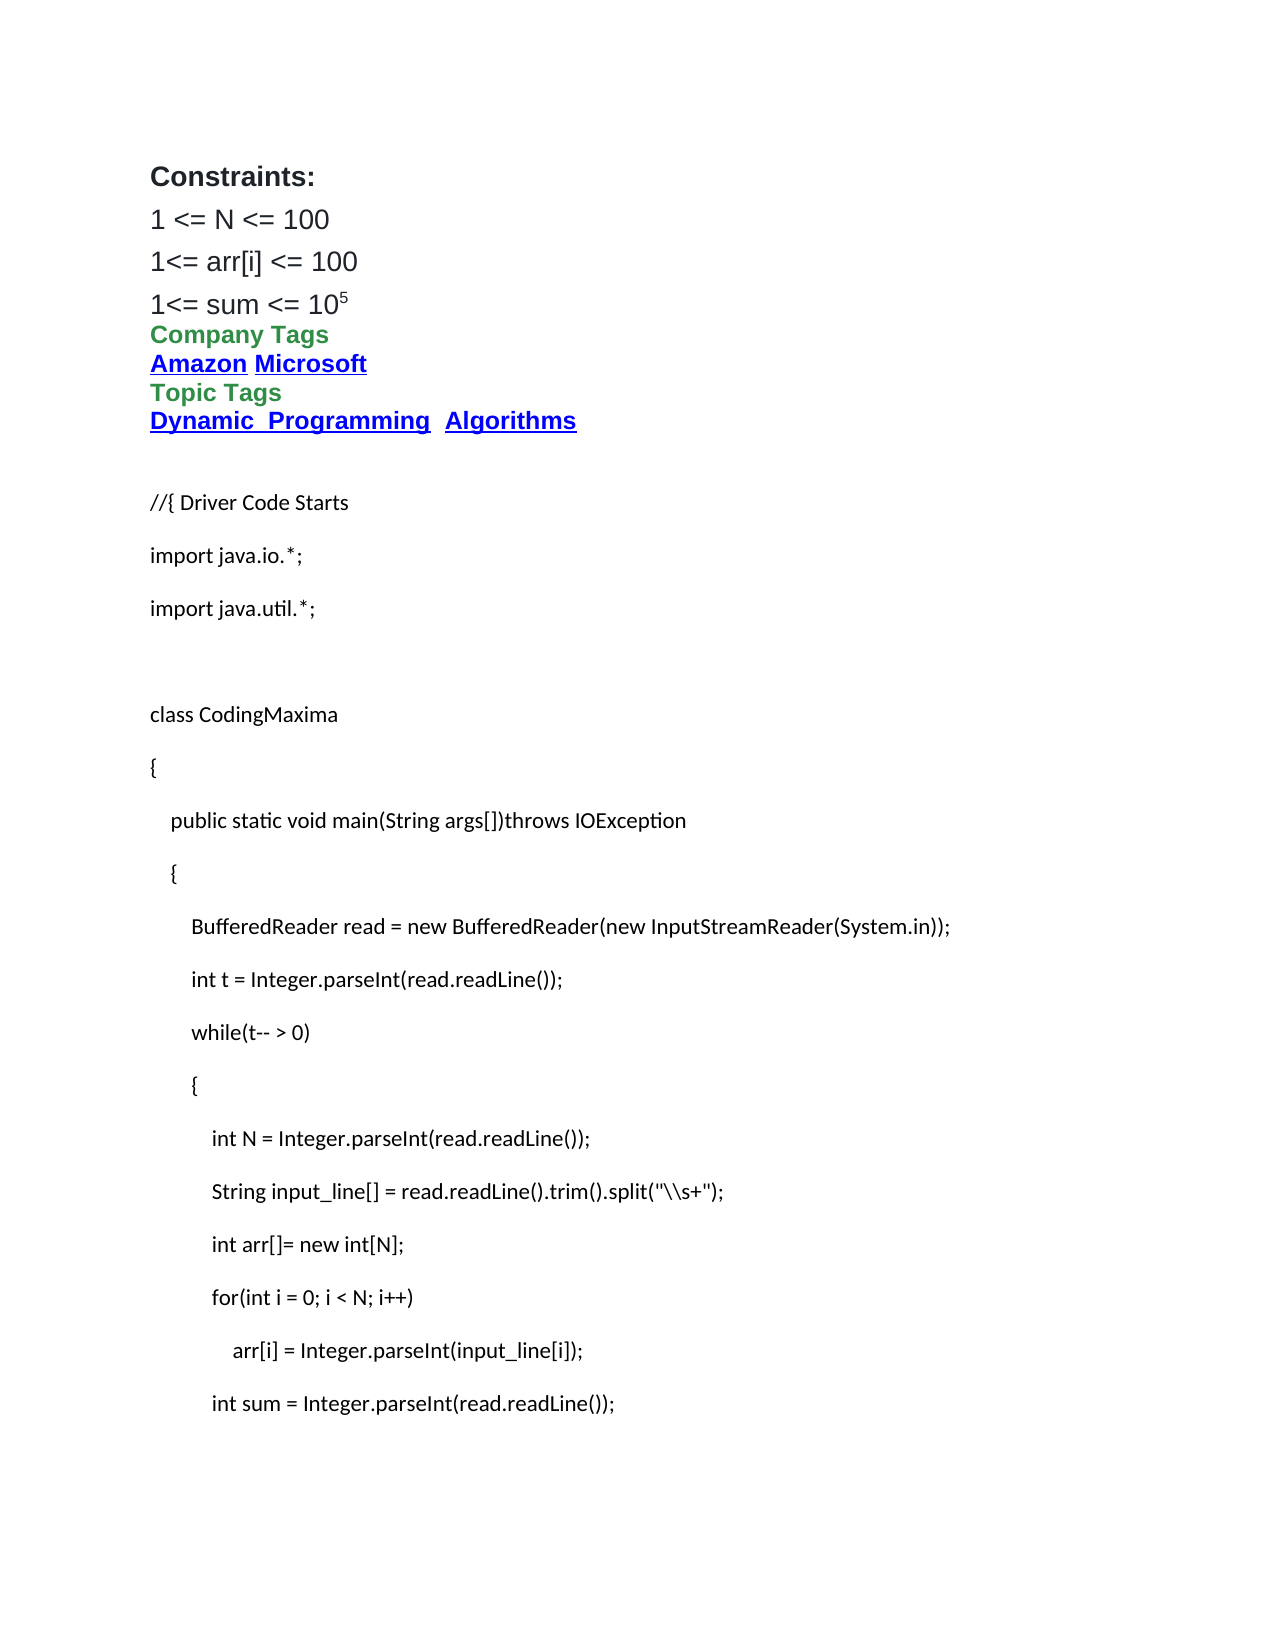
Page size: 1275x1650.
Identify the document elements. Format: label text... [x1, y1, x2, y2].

text String input_line[] = read.readLine().trim().split("\\s+"); [150, 1177, 1125, 1205]
text for(int i = 0; i < N; i++) [150, 1283, 1125, 1311]
text int arr[]= new int[N]; [150, 1230, 1125, 1258]
text { [150, 1071, 1125, 1099]
text import java.util.*; [150, 594, 1125, 622]
text Topic Tags [150, 377, 1125, 406]
text Constraints: 1 <= N <= 100 1<= arr[i] <= 100 1<= sum <= 105 [150, 150, 1125, 320]
text //{ Driver Code Starts [150, 488, 1125, 516]
text Dynamic Programming Algorithms [150, 406, 1125, 435]
text int t = Integer.parseInt(read.readLine()); [150, 965, 1125, 993]
text public static void main(String args[])throws IOException [150, 806, 1125, 834]
text Amazon Microsoft [150, 349, 1125, 377]
text BufferedReader read = new BufferedReader(new InputStreamReader(System.in)); [150, 912, 1125, 940]
text import java.io.*; [150, 541, 1125, 569]
text int sum = Integer.parseInt(read.readLine()); [150, 1389, 1125, 1417]
text class CodingMaxima [150, 700, 1125, 728]
text while(t-- > 0) [150, 1018, 1125, 1046]
text { [150, 753, 1125, 781]
text Company Tags [150, 320, 1125, 349]
text { [150, 859, 1125, 887]
text arr[i] = Integer.parseInt(input_line[i]); [150, 1336, 1125, 1364]
text int N = Integer.parseInt(read.readLine()); [150, 1124, 1125, 1152]
